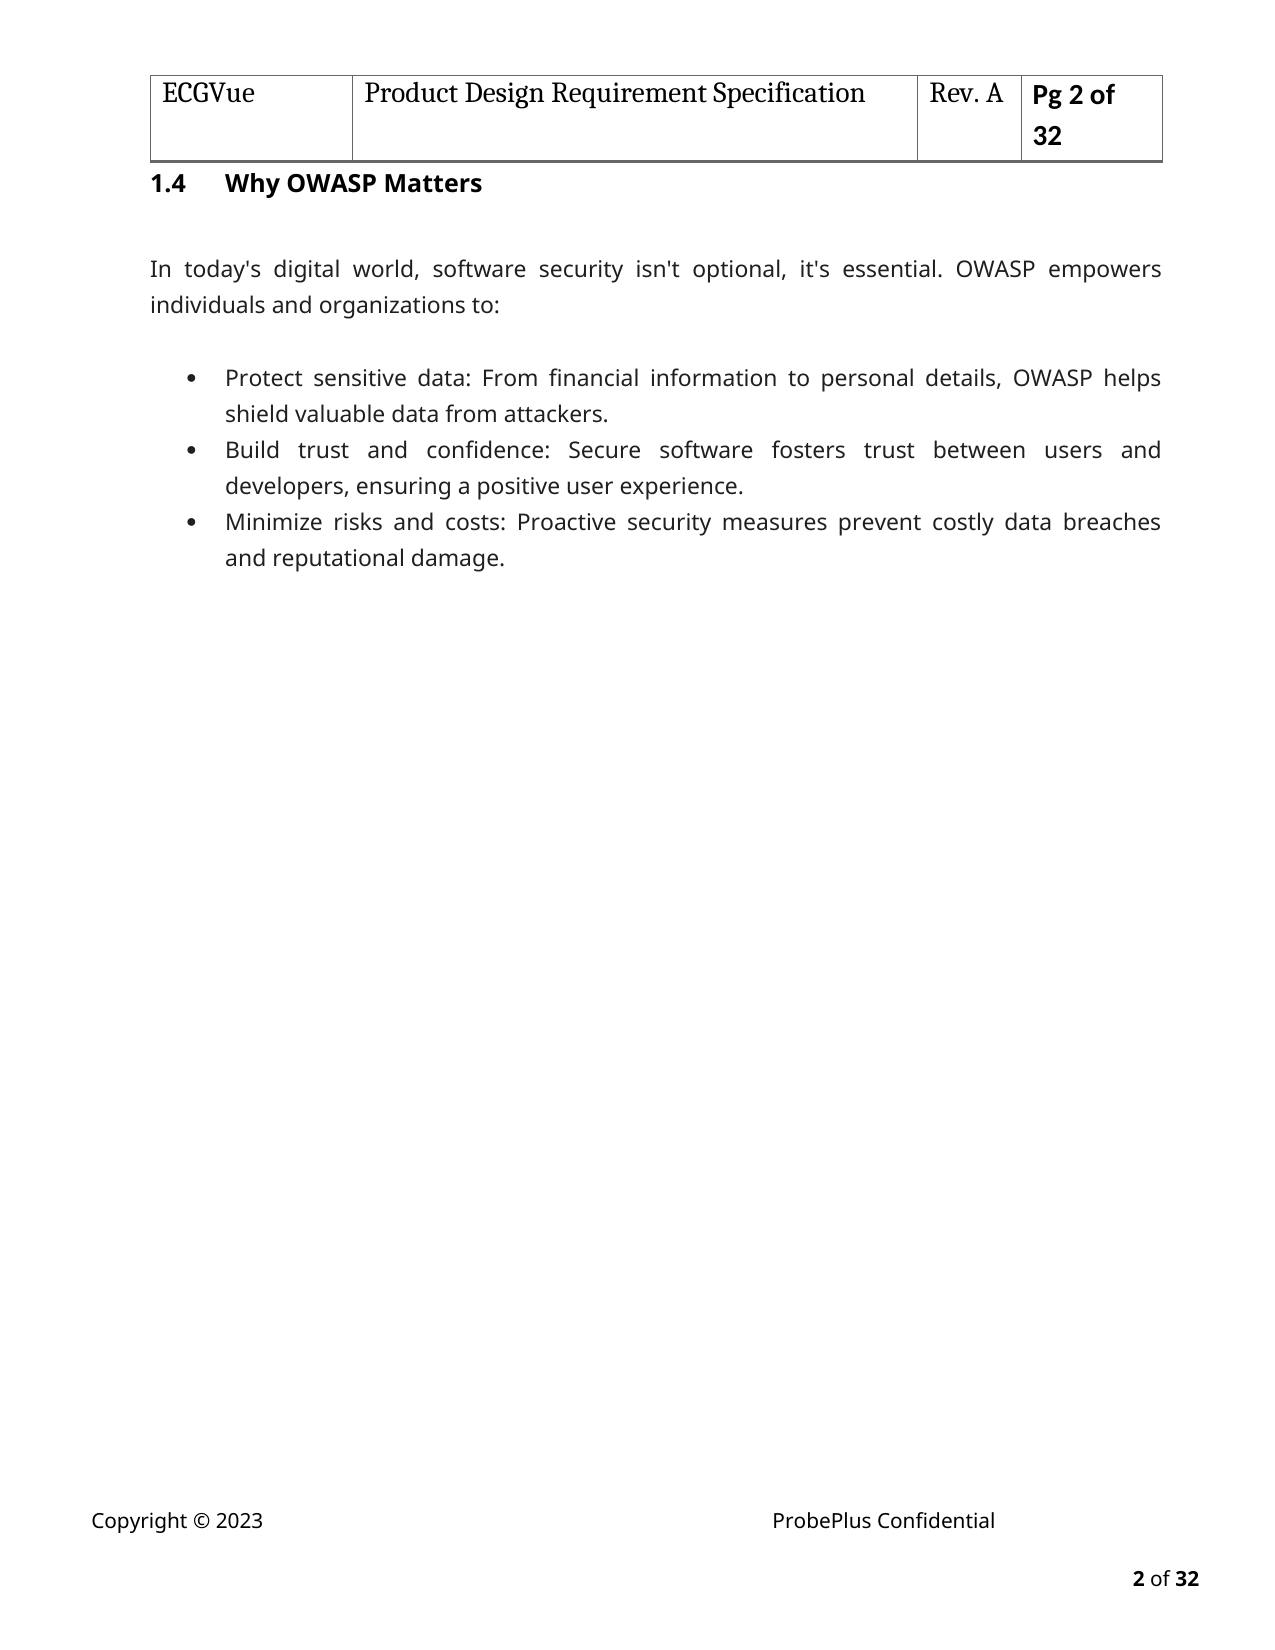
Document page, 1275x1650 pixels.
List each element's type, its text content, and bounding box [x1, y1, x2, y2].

list Minimize risks and costs: Proactive security measures prevent costly data breaches and reputational damage. [187, 506, 1162, 573]
list Build trust and confidence: Secure software fosters trust between users and developers, ensuring a positive user experience. [187, 434, 1162, 501]
text In today's digital world, software security isn't optional, it's essential. OWASP empowers individuals and organizations to: [150, 253, 1162, 320]
subtitle Why OWASP Matters [150, 166, 1162, 200]
list Protect sensitive data: From financial information to personal details, OWASP helps shield valuable data from attackers. [187, 362, 1162, 429]
